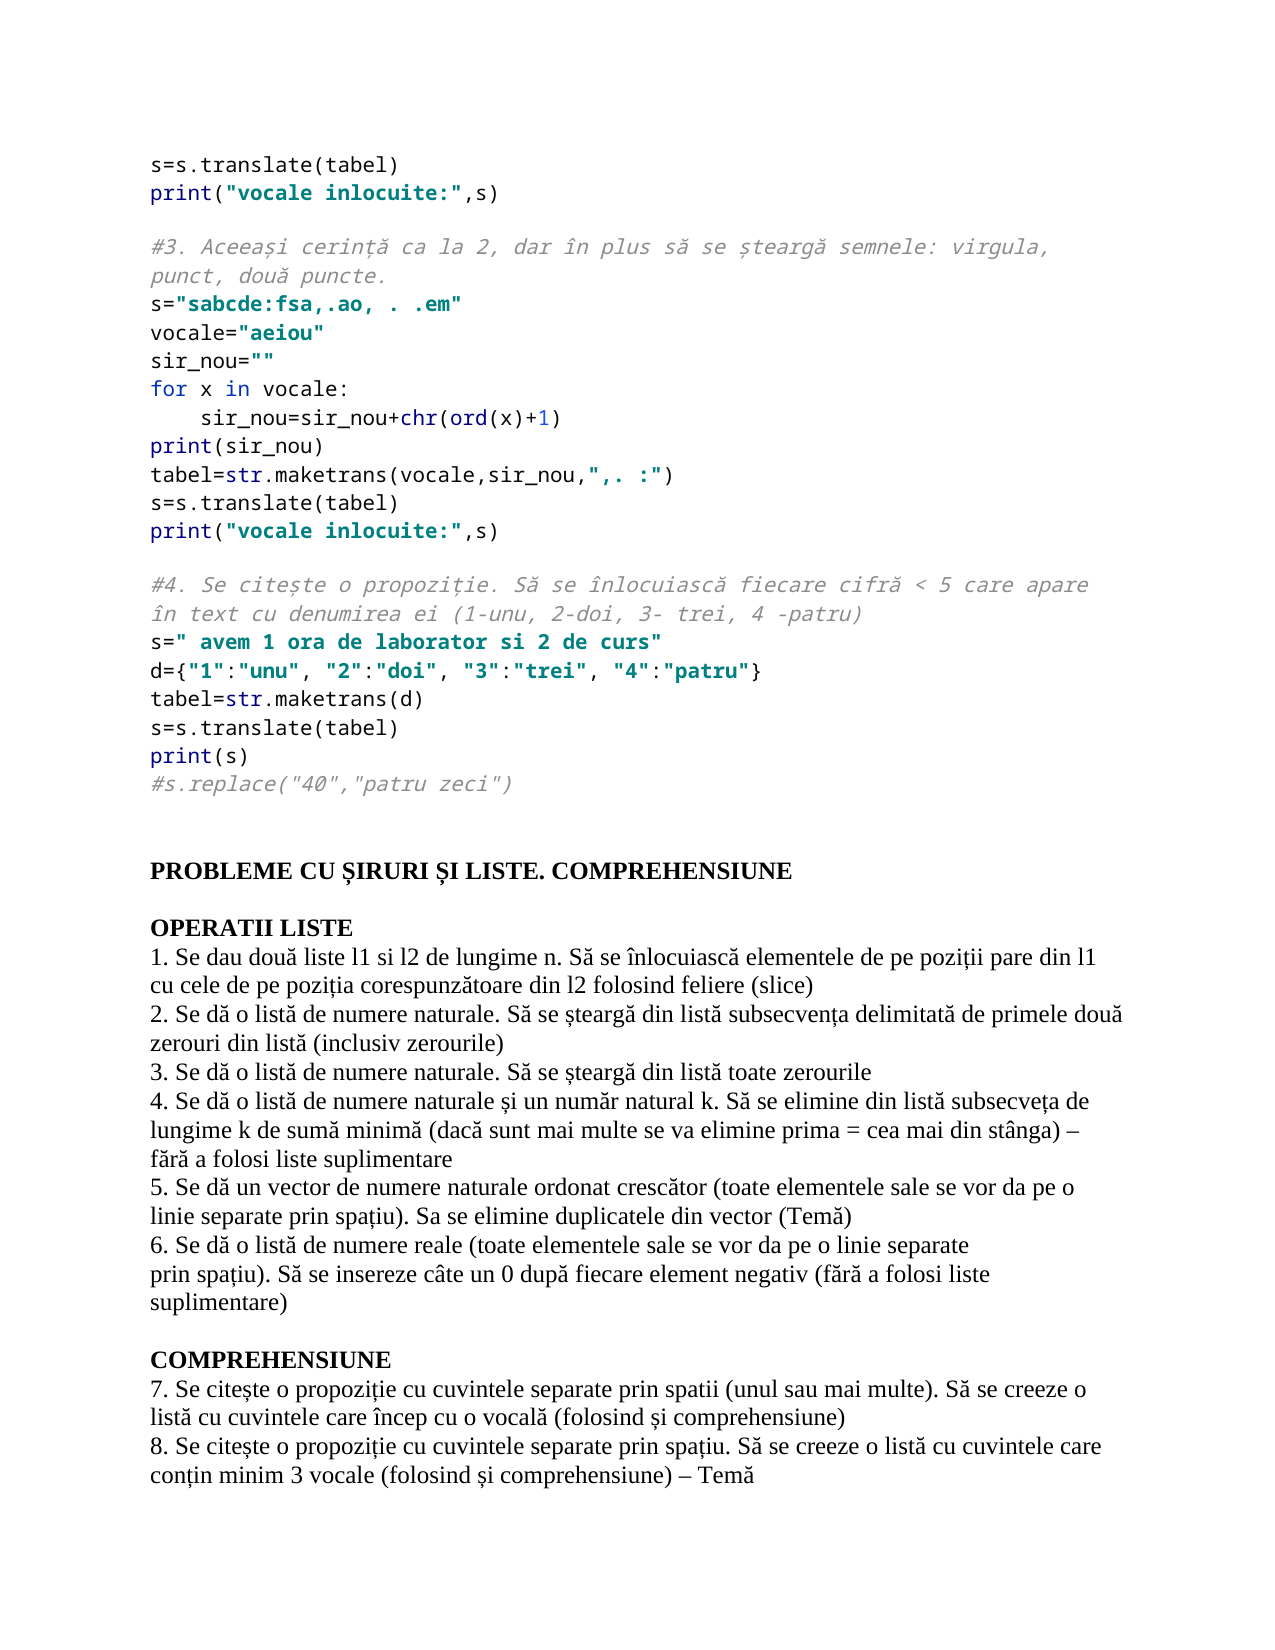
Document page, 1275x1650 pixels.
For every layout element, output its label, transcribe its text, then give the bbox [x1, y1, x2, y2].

text 1. Se dau două liste l1 si l2 de lungime n. Să se înlocuiască elementele de pe poziții pare din l1 cu cele de pe poziția corespunzătoare din l2 folosind feliere (slice) [150, 942, 1125, 999]
text COMPREHENSIUNE [150, 1345, 1125, 1374]
text 2. Se dă o listă de numere naturale. Să se șteargă din listă subsecvența delimitată de primele două zerouri din listă (inclusiv zerourile) [150, 999, 1125, 1057]
text OPERATII LISTE [150, 913, 1125, 942]
text 3. Se dă o listă de numere naturale. Să se șteargă din listă toate zerourile [150, 1057, 1125, 1086]
text 6. Se dă o listă de numere reale (toate elementele sale se vor da pe o linie separate prin spațiu). Să se insereze câte un 0 după fiecare element negativ (fără a folosi liste suplimentare) [150, 1230, 1125, 1316]
text 4. Se dă o listă de numere naturale și un număr natural k. Să se elimine din listă subsecveța de lungime k de sumă minimă (dacă sunt mai multe se va elimine prima = cea mai din stânga) – fără a folosi liste suplimentare [150, 1086, 1125, 1172]
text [150, 150, 1125, 798]
text PROBLEME CU ȘIRURI ȘI LISTE. COMPREHENSIUNE [150, 856, 1125, 884]
text 7. Se citește o propoziție cu cuvintele separate prin spatii (unul sau mai multe). Să se creeze o listă cu cuvintele care încep cu o vocală (folosind și comprehensiune) [150, 1374, 1125, 1431]
text 5. Se dă un vector de numere naturale ordonat crescător (toate elementele sale se vor da pe o linie separate prin spațiu). Sa se elimine duplicatele din vector (Temă) [150, 1172, 1125, 1230]
text 8. Se citește o propoziție cu cuvintele separate prin spațiu. Să se creeze o listă cu cuvintele care conțin minim 3 vocale (folosind și comprehensiune) – Temă [150, 1431, 1125, 1489]
